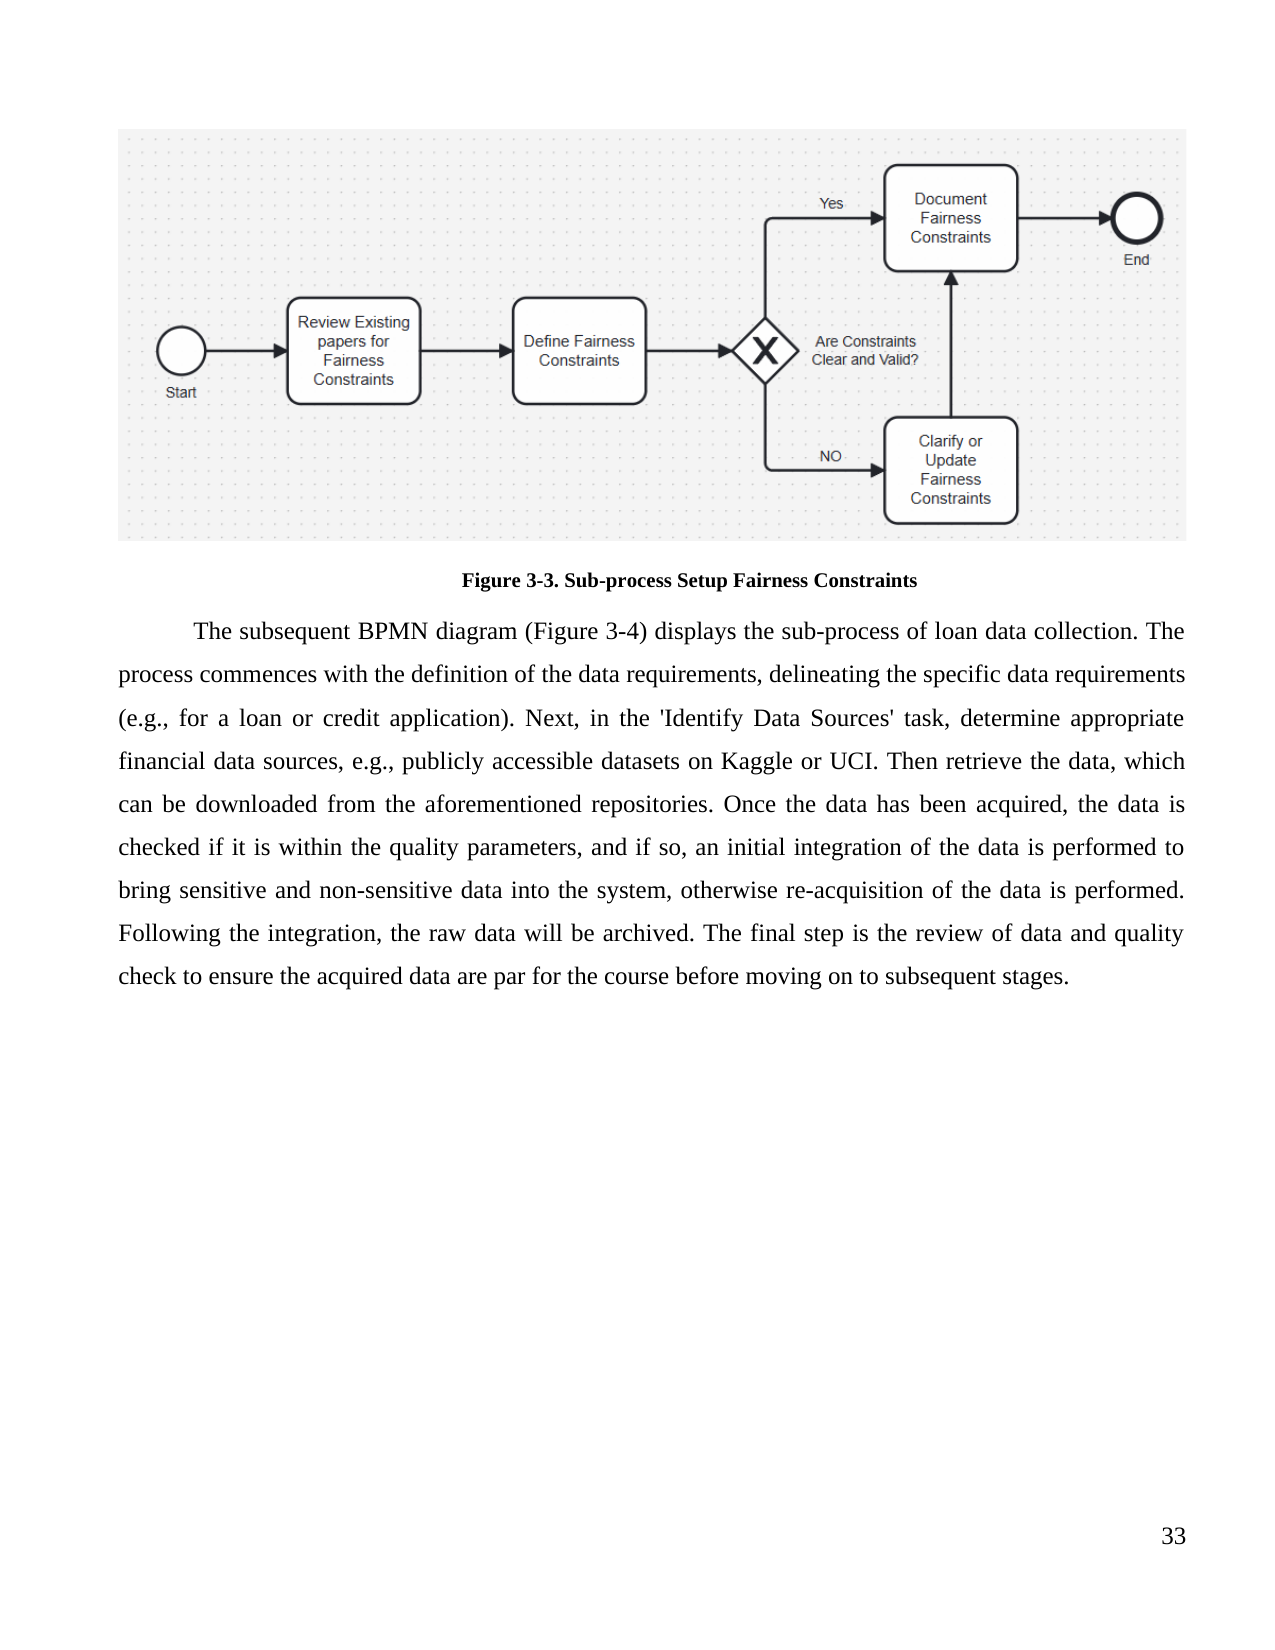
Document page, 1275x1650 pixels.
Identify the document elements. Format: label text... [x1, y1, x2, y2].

text Figure 3-3. Sub-process Setup Fairness Constraints [118, 568, 1186, 592]
text The subsequent BPMN diagram (Figure 3-4) displays the sub-process of loan data collection. The process commences with the definition of the data requirements, delineating the specific data requirements (e.g., for a loan or credit application). Next, in the 'Identify Data Sources' task, determine appropriate financial data sources, e.g., publicly accessible datasets on Kaggle or UCI. Then retrieve the data, which can be downloaded from the aforementioned repositories. Once the data has been acquired, the data is checked if it is within the quality parameters, and if so, an initial integration of the data is performed to bring sensitive and non-sensitive data into the system, otherwise re-acquisition of the data is performed. Following the integration, the raw data will be archived. The final step is the review of data and quality check to ensure the acquired data are par for the course before moving on to subsequent stages. [118, 616, 1186, 990]
picture [118, 129, 1187, 541]
